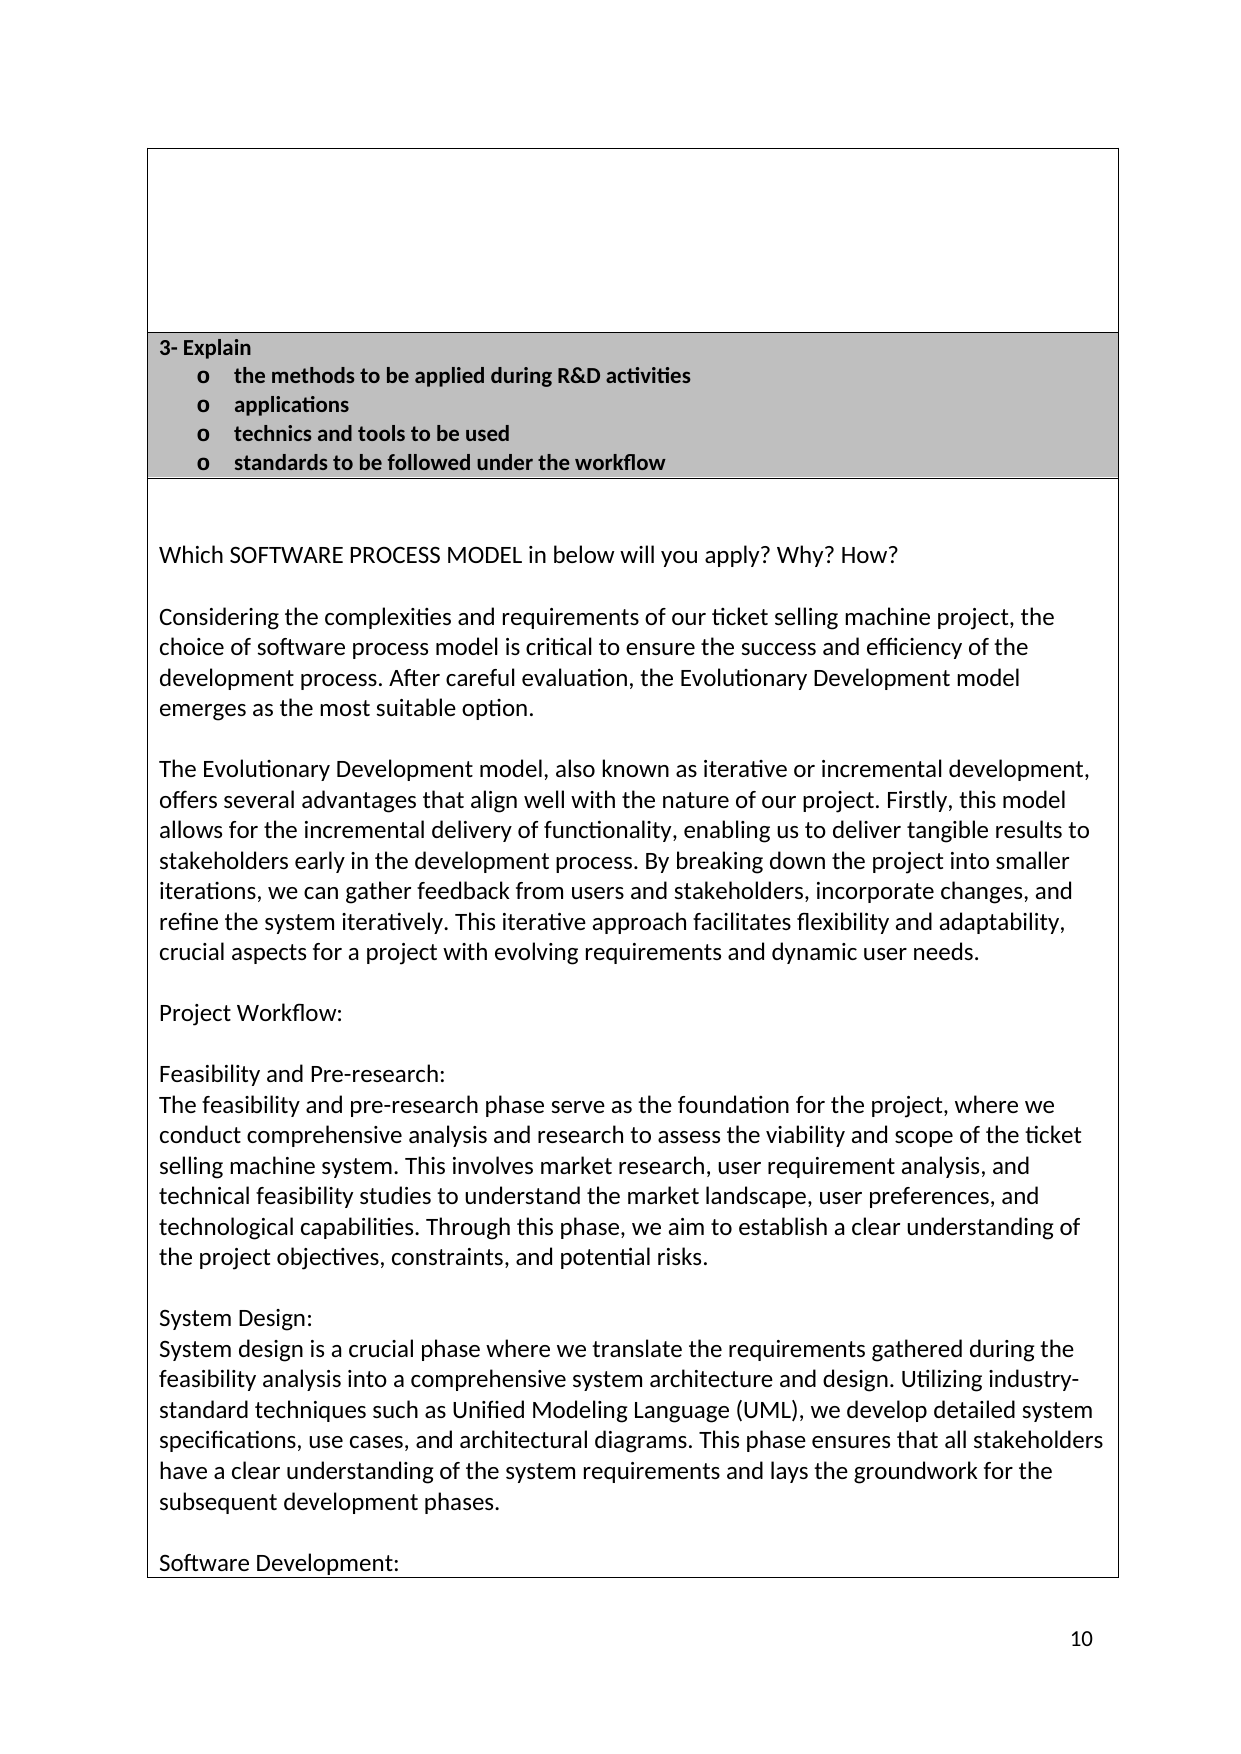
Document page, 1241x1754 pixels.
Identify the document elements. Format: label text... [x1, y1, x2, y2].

table_cell 3- Explain the methods to be applied during R&D activities applications technics and tools to be used standards to be followed under the workflow [148, 333, 1118, 477]
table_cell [148, 149, 1118, 332]
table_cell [148, 479, 1118, 1577]
